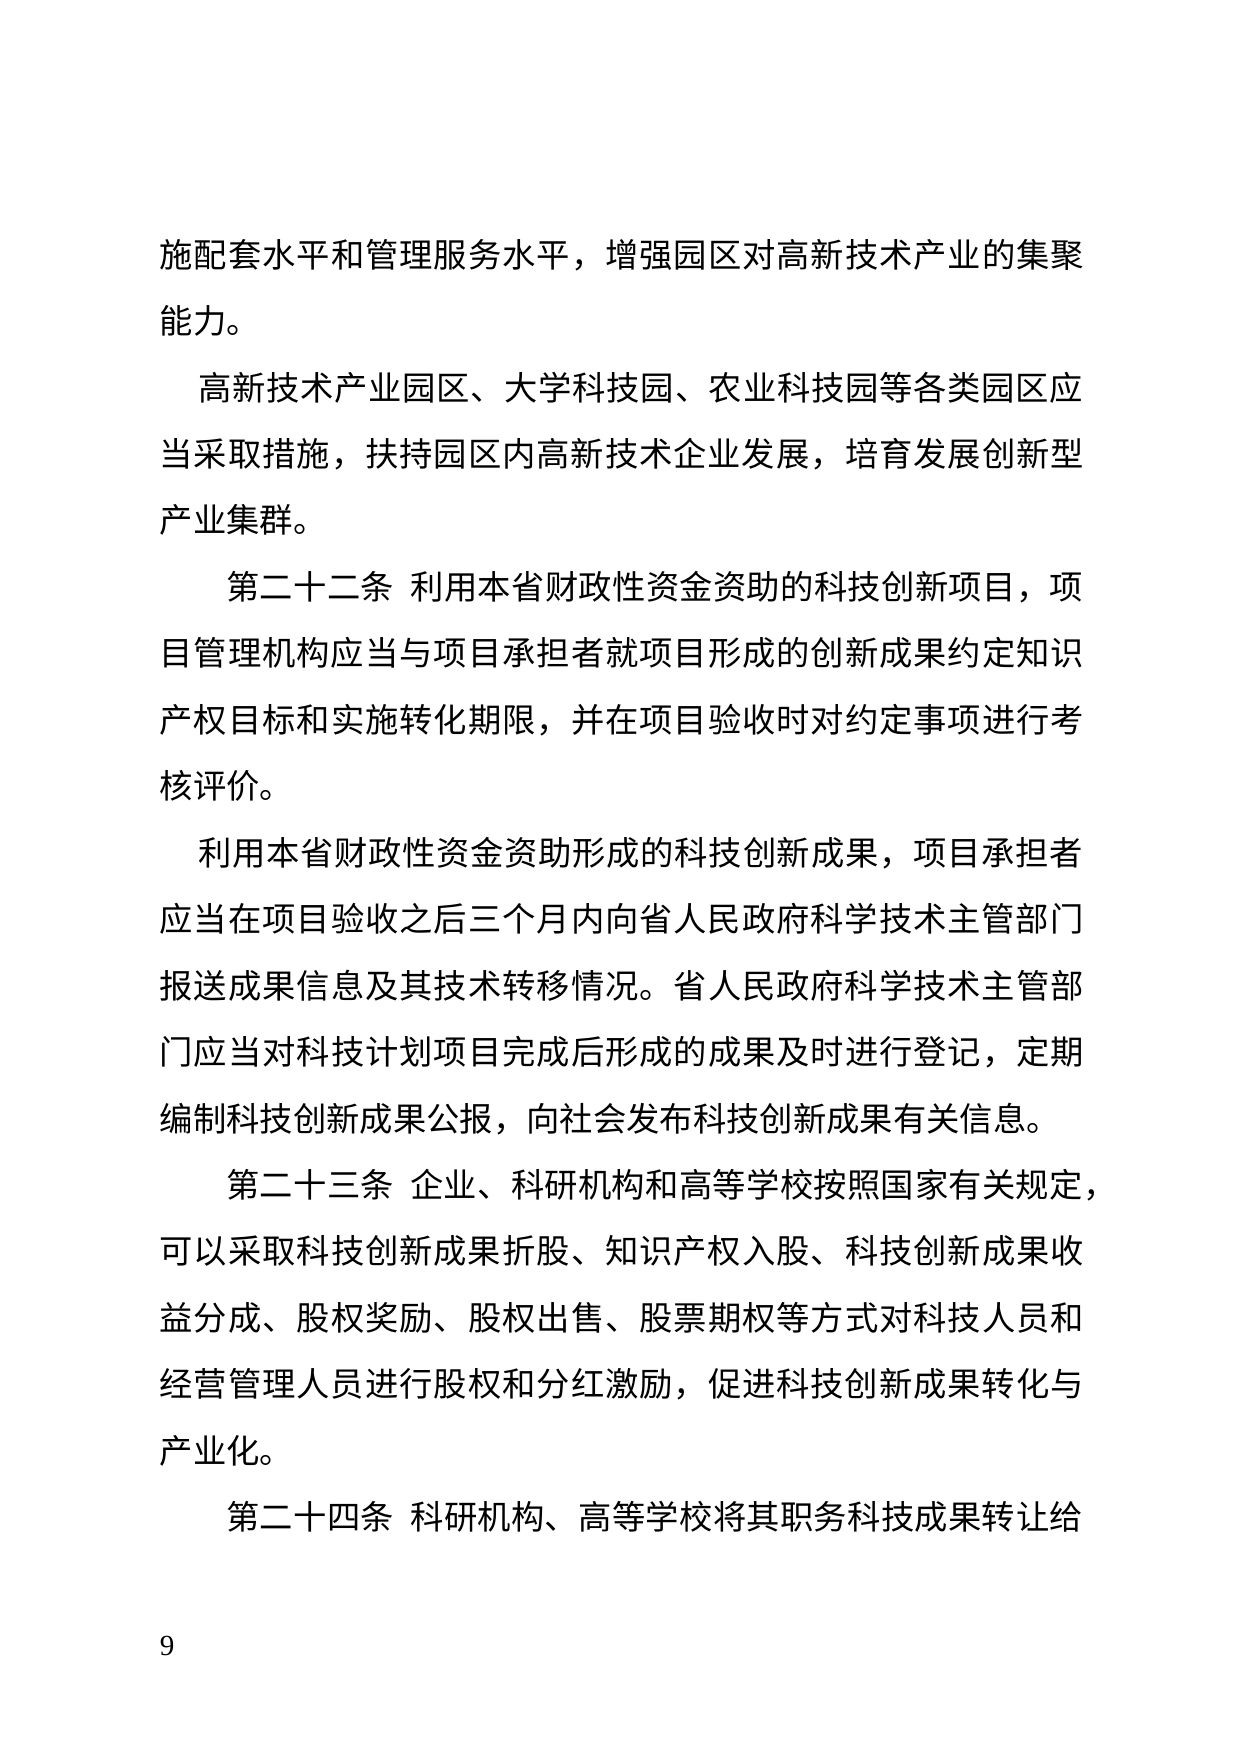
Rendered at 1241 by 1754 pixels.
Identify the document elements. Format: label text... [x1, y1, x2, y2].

text 第二十二条 利用本省财政性资金资助的科技创新项目，项目管理机构应当与项目承担者就项目形成的创新成果约定知识产权目标和实施转化期限，并在项目验收时对约定事项进行考核评价。 [159, 552, 1084, 817]
text 高新技术产业园区、大学科技园、农业科技园等各类园区应当采取措施，扶持园区内高新技术企业发展，培育发展创新型产业集群。 [159, 352, 1084, 552]
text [159, 1482, 1084, 1548]
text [159, 219, 1084, 352]
text 利用本省财政性资金资助形成的科技创新成果，项目承担者应当在项目验收之后三个月内向省人民政府科学技术主管部门报送成果信息及其技术转移情况。省人民政府科学技术主管部门应当对科技计划项目完成后形成的成果及时进行登记，定期编制科技创新成果公报，向社会发布科技创新成果有关信息。 [159, 817, 1084, 1150]
text 第二十三条 企业、科研机构和高等学校按照国家有关规定，可以采取科技创新成果折股、知识产权入股、科技创新成果收益分成、股权奖励、股权出售、股票期权等方式对科技人员和经营管理人员进行股权和分红激励，促进科技创新成果转化与产业化。 [159, 1150, 1084, 1482]
